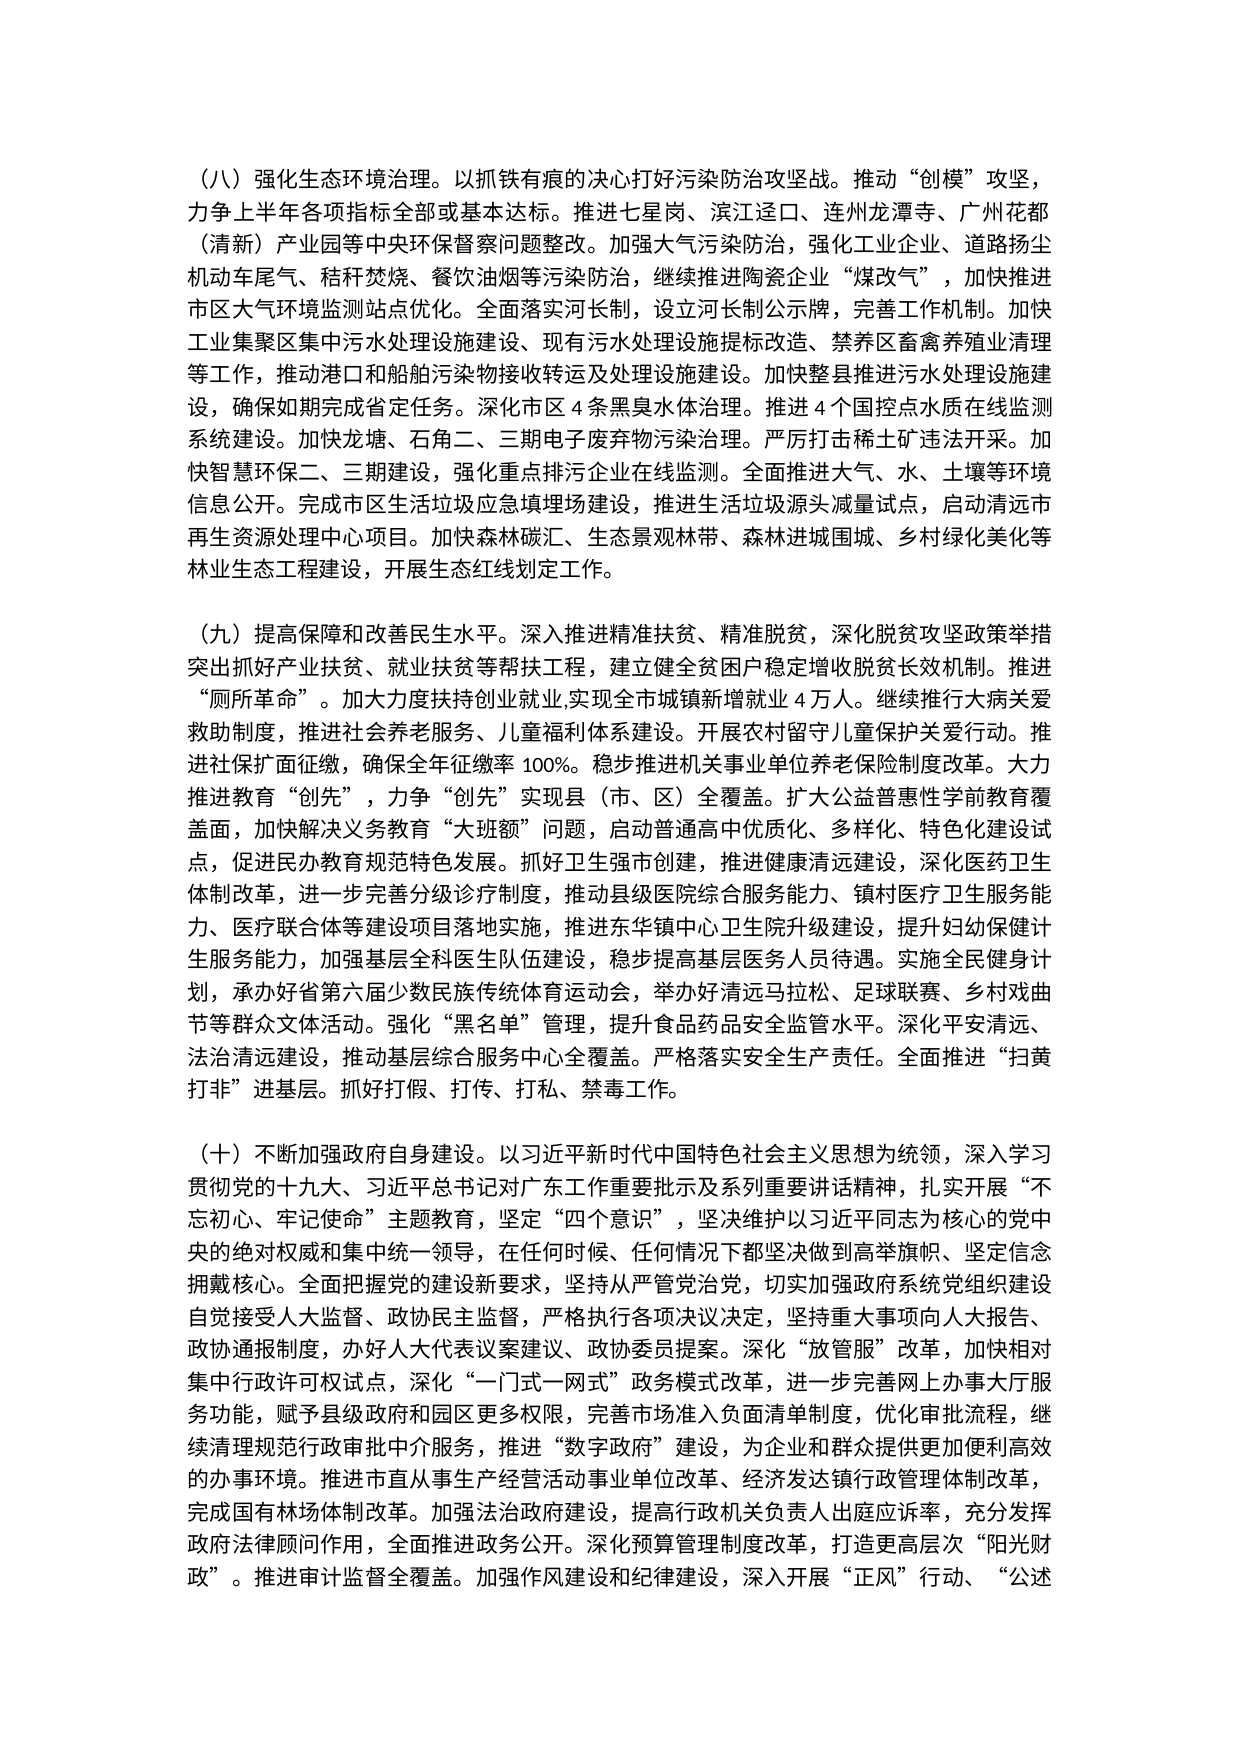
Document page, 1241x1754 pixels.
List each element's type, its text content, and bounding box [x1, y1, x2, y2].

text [187, 1137, 1053, 1592]
text （九）提高保障和改善民生水平。深入推进精准扶贫、精准脱贫，深化脱贫攻坚政策举措，突出抓好产业扶贫、就业扶贫等帮扶工程，建立健全贫困户稳定增收脱贫长效机制。推进“厕所革命”。加大力度扶持创业就业,实现全市城镇新增就业4万人。继续推行大病关爱救助制度，推进社会养老服务、儿童福利体系建设。开展农村留守儿童保护关爱行动。推进社保扩面征缴，确保全年征缴率100%。稳步推进机关事业单位养老保险制度改革。大力推进教育“创先”，力争“创先”实现县（市、区）全覆盖。扩大公益普惠性学前教育覆盖面，加快解决义务教育“大班额”问题，启动普通高中优质化、多样化、特色化建设试点，促进民办教育规范特色发展。抓好卫生强市创建，推进健康清远建设，深化医药卫生体制改革，进一步完善分级诊疗制度，推动县级医院综合服务能力、镇村医疗卫生服务能力、医疗联合体等建设项目落地实施，推进东华镇中心卫生院升级建设，提升妇幼保健计生服务能力，加强基层全科医生队伍建设，稳步提高基层医务人员待遇。实施全民健身计划，承办好省第六届少数民族传统体育运动会，举办好清远马拉松、足球联赛、乡村戏曲节等群众文体活动。强化“黑名单”管理，提升食品药品安全监管水平。深化平安清远、法治清远建设，推动基层综合服务中心全覆盖。严格落实安全生产责任。全面推进“扫黄打非”进基层。抓好打假、打传、打私、禁毒工作。 [187, 617, 1053, 1104]
text （八）强化生态环境治理。以抓铁有痕的决心打好污染防治攻坚战。推动“创模”攻坚，力争上半年各项指标全部或基本达标。推进七星岗、滨江迳口、连州龙潭寺、广州花都（清新）产业园等中央环保督察问题整改。加强大气污染防治，强化工业企业、道路扬尘、机动车尾气、秸秆焚烧、餐饮油烟等污染防治，继续推进陶瓷企业“煤改气”，加快推进市区大气环境监测站点优化。全面落实河长制，设立河长制公示牌，完善工作机制。加快工业集聚区集中污水处理设施建设、现有污水处理设施提标改造、禁养区畜禽养殖业清理等工作，推动港口和船舶污染物接收转运及处理设施建设。加快整县推进污水处理设施建设，确保如期完成省定任务。深化市区4条黑臭水体治理。推进4个国控点水质在线监测系统建设。加快龙塘、石角二、三期电子废弃物污染治理。严厉打击稀土矿违法开采。加快智慧环保二、三期建设，强化重点排污企业在线监测。全面推进大气、水、土壤等环境信息公开。完成市区生活垃圾应急填埋场建设，推进生活垃圾源头减量试点，启动清远市再生资源处理中心项目。加快森林碳汇、生态景观林带、森林进城围城、乡村绿化美化等林业生态工程建设，开展生态红线划定工作。 [187, 162, 1053, 584]
